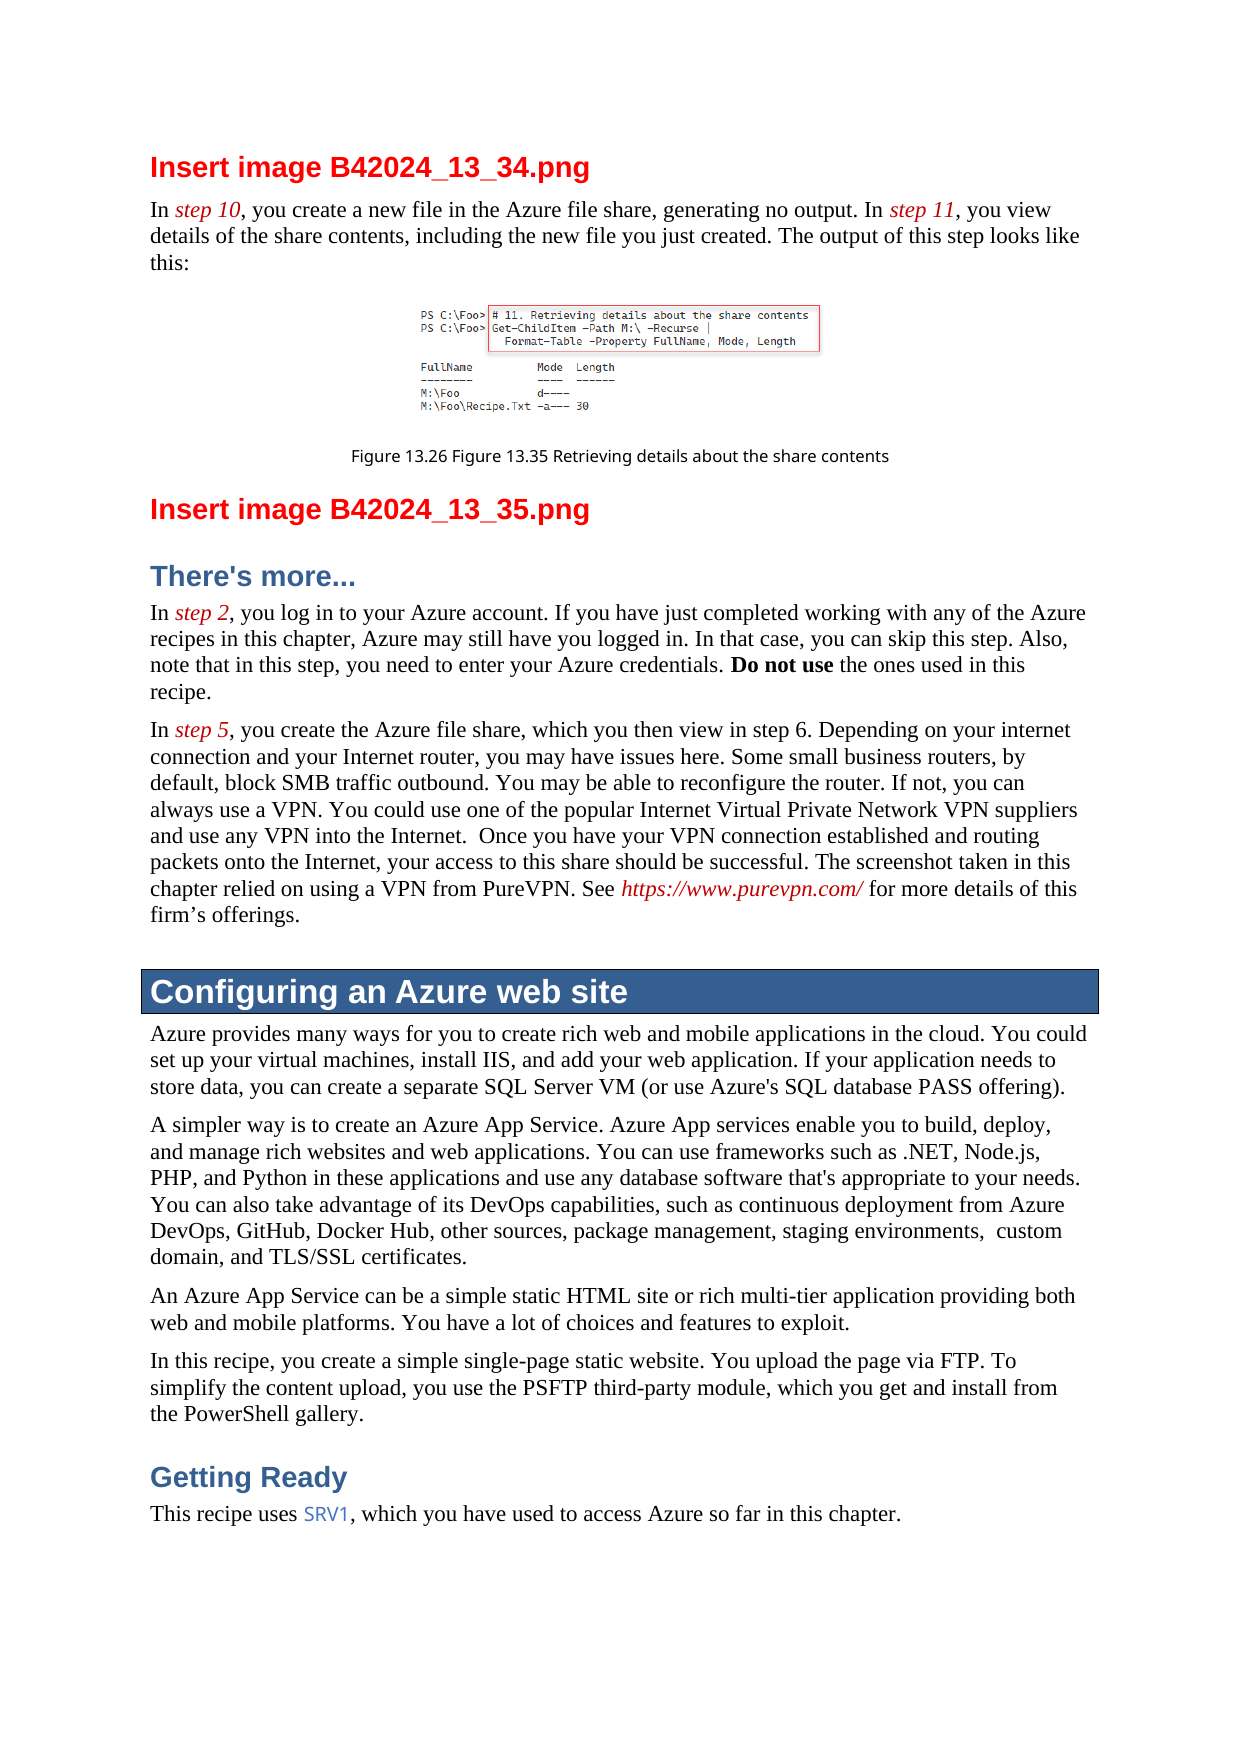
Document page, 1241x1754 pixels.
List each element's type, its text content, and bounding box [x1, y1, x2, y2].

text Insert image B42024_13_34.png [150, 150, 1090, 183]
text Insert image B42024_13_35.png [150, 492, 1090, 526]
text In step 2, you log in to your Azure account. If you have just completed working with any of the Azure recipes in this chapter, Azure may still have you logged in. In that case, you can skip this step. Also, note that in this step, you need to enter your Azure credentials. Do not use the ones used in this recipe. [150, 599, 1090, 704]
text In step 10, you create a new file in the Azure file share, generating no output. In step 11, you view details of the share contents, including the new file you just created. The output of this step looks like this: [150, 196, 1090, 275]
text In this recipe, you create a simple single-page static website. You upload the page via FTP. To simplify the content upload, you use the PSFTP third-party module, which you get and install from the PowerShell gallery. [150, 1347, 1090, 1426]
text Azure provides many ways for you to create rich web and mobile applications in the cloud. You could set up your virtual machines, install IIS, and add your web application. If your application needs to store data, you can create a separate SQL Server VM (or use Azure's SQL database PASS offering). [150, 1020, 1090, 1099]
text A simpler way is to create an Azure App Service. Azure App services enable you to build, deploy, and manage rich websites and web applications. You can use frameworks such as .NET, Node.js, PHP, and Python in these applications and use any database software that's appropriate to your needs. You can also take advantage of its DevOps capabilities, such as continuous deployment from Azure DevOps, GitHub, Docker Hub, other sources, package management, staging environments, custom domain, and TLS/SSL certificates. [150, 1112, 1090, 1270]
text Figure 13.26 Figure 13.35 Retrieving details about the share contents [150, 444, 1090, 467]
text This recipe uses SRV1, which you have used to access Azure so far in this chapter. [150, 1499, 1090, 1527]
subtitle There's more... [150, 559, 1090, 592]
subtitle Getting Ready [150, 1460, 1090, 1493]
subtitle Configuring an Azure web site [142, 970, 1098, 1013]
text An Azure App Service can be a simple static HTML site or rich multi-tier application providing both web and mobile platforms. You have a lot of choices and features to exploit. [150, 1282, 1090, 1335]
picture [413, 300, 827, 420]
text In step 5, you create the Azure file share, which you then view in step 6. Depending on your internet connection and your Internet router, you may have issues here. Some small business routers, by default, block SMB traffic outbound. You may be able to reconfigure the router. If not, you can always use a VPN. You could use one of the popular Internet Virtual Private Network VPN suppliers and use any VPN into the Internet. Once you have your VPN connection established and routing packets onto the Internet, your access to this share should be successful. The screenshot taken in this chapter relied on using a VPN from PureVPN. See https://www.purevpn.com/ for more details of this firm’s offerings. [150, 717, 1090, 927]
